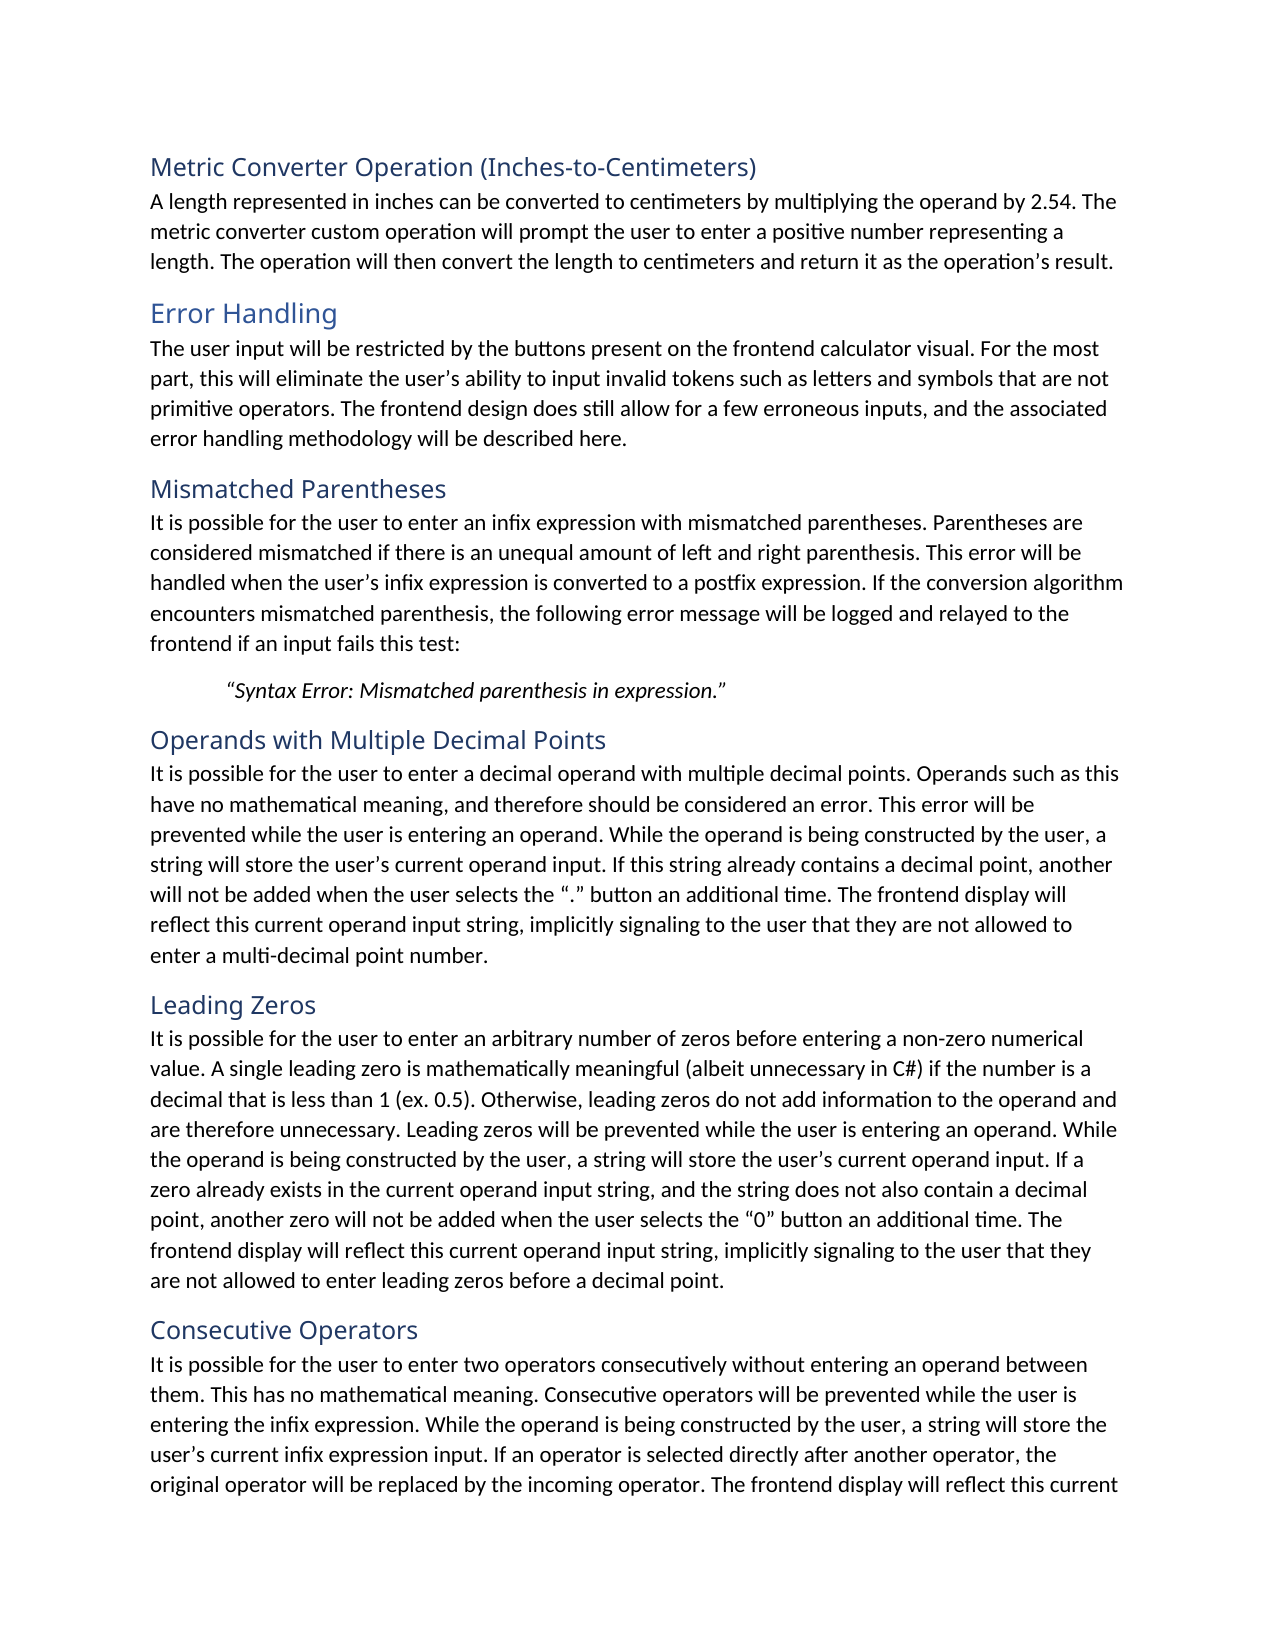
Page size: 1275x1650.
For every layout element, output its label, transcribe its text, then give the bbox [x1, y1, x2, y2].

subtitle Operands with Multiple Decimal Points [150, 723, 1125, 757]
text A length represented in inches can be converted to centimeters by multiplying the operand by 2.54. The metric converter custom operation will prompt the user to enter a positive number representing a length. The operation will then convert the length to centimeters and return it as the operation’s result. [150, 187, 1125, 275]
subtitle Leading Zeros [150, 988, 1125, 1022]
text “Syntax Error: Mismatched parenthesis in expression.” [150, 676, 1125, 704]
text It is possible for the user to enter a decimal operand with multiple decimal points. Operands such as this have no mathematical meaning, and therefore should be considered an error. This error will be prevented while the user is entering an operand. While the operand is being constructed by the user, a string will store the user’s current operand input. If this string already contains a decimal point, another will not be added when the user selects the “.” button an additional time. The frontend display will reflect this current operand input string, implicitly signaling to the user that they are not allowed to enter a multi-decimal point number. [150, 759, 1125, 969]
subtitle Mismatched Parentheses [150, 471, 1125, 505]
text It is possible for the user to enter an infix expression with mismatched parentheses. Parentheses are considered mismatched if there is an unequal amount of left and right parenthesis. This error will be handled when the user’s infix expression is converted to a postfix expression. If the conversion algorithm encounters mismatched parenthesis, the following error message will be logged and relayed to the frontend if an input fails this test: [150, 508, 1125, 657]
text It is possible for the user to enter an arbitrary number of zeros before entering a non-zero numerical value. A single leading zero is mathematically meaningful (albeit unnecessary in C#) if the number is a decimal that is less than 1 (ex. 0.5). Otherwise, leading zeros do not add information to the operand and are therefore unnecessary. Leading zeros will be prevented while the user is entering an operand. While the operand is being constructed by the user, a string will store the user’s current operand input. If a zero already exists in the current operand input string, and the string does not also contain a decimal point, another zero will not be added when the user selects the “0” button an additional time. The frontend display will reflect this current operand input string, implicitly signaling to the user that they are not allowed to enter leading zeros before a decimal point. [150, 1024, 1125, 1294]
text The user input will be restricted by the buttons present on the frontend calculator visual. For the most part, this will eliminate the user’s ability to input invalid tokens such as letters and symbols that are not primitive operators. The frontend design does still allow for a few erroneous inputs, and the associated error handling methodology will be described here. [150, 334, 1125, 452]
subtitle Error Handling [150, 294, 1125, 331]
subtitle Consecutive Operators [150, 1313, 1125, 1347]
subtitle Metric Converter Operation (Inches-to-Centimeters) [150, 150, 1125, 184]
